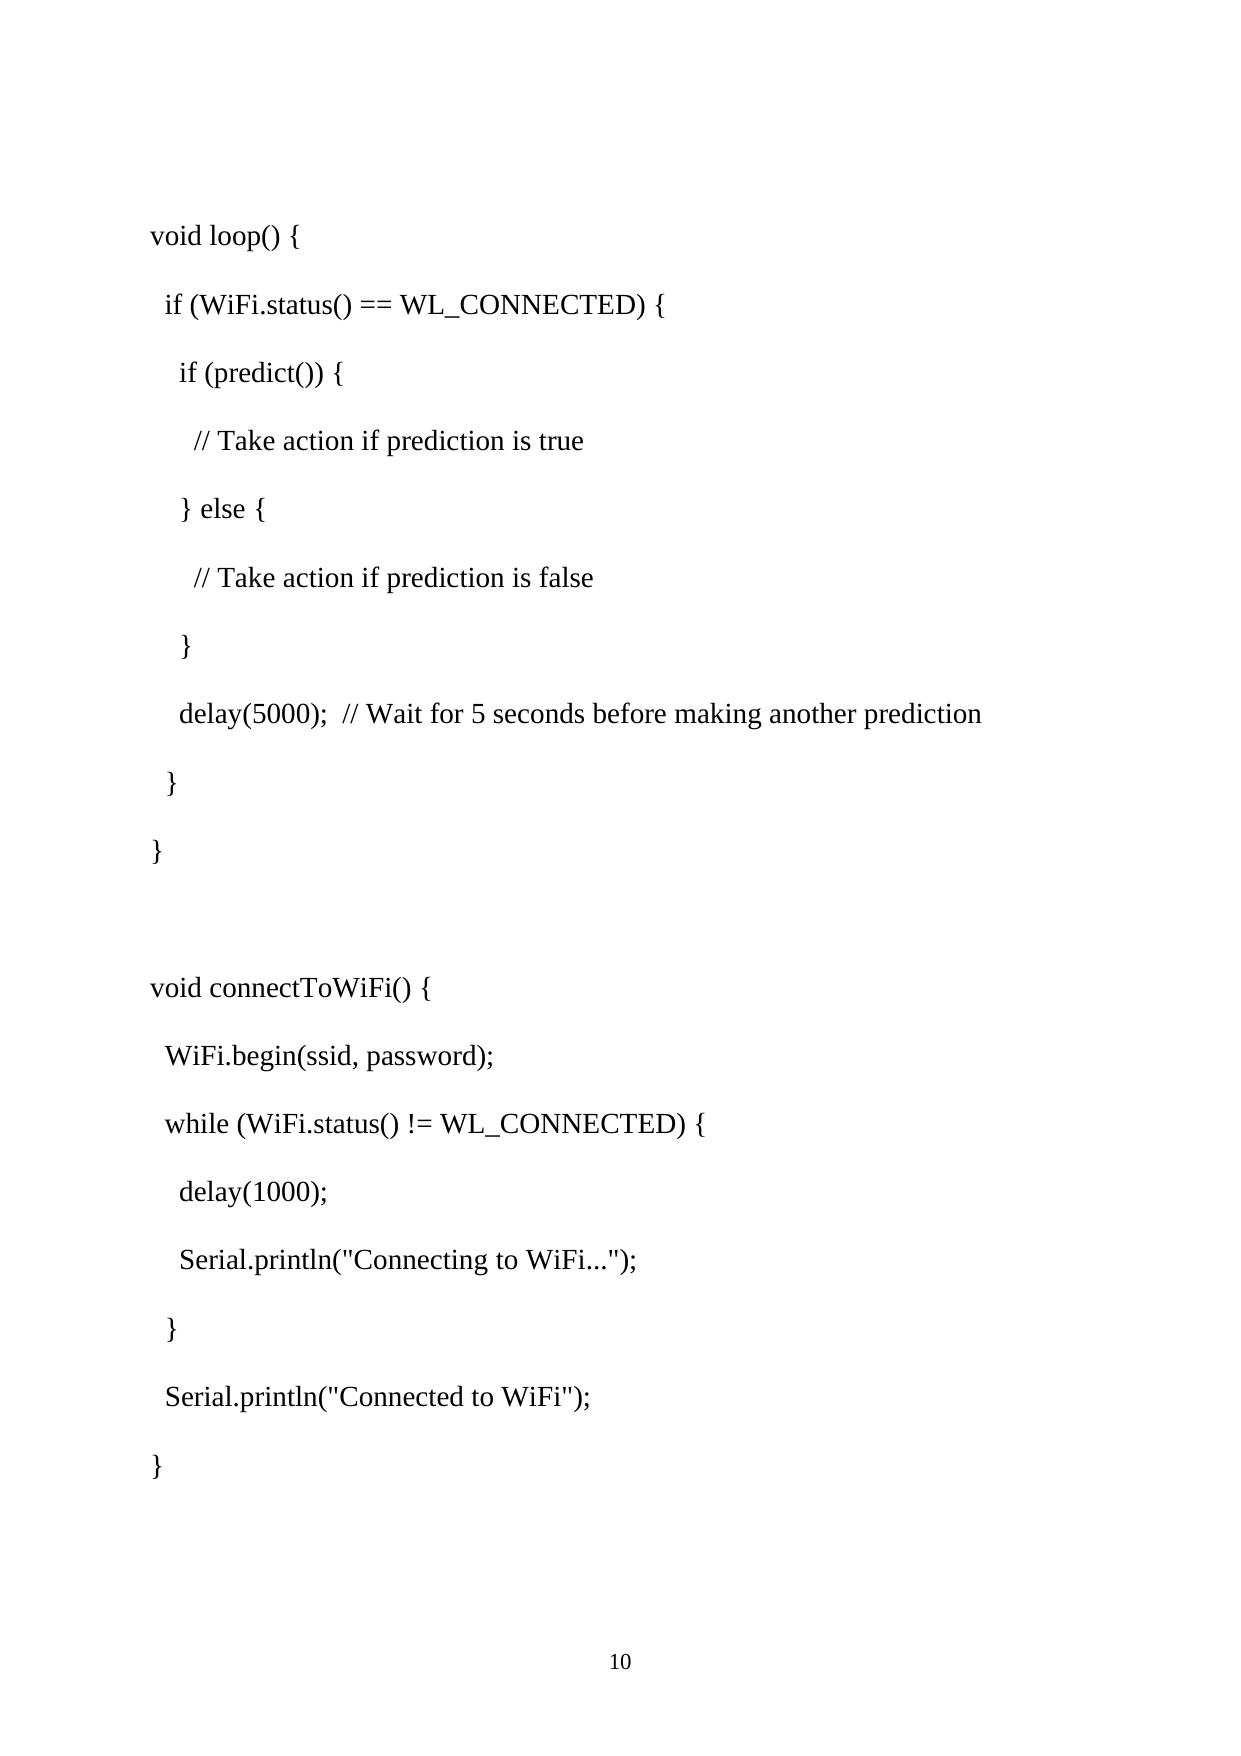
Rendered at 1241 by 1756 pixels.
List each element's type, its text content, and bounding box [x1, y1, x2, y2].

text } [179, 628, 1121, 662]
text } [150, 1448, 1121, 1481]
text void connectToWiFi() { WiFi.begin(ssid, password); [150, 970, 496, 1071]
text while (WiFi.status() != WL_CONNECTED) { delay(1000); [164, 1106, 710, 1208]
text } else { [179, 491, 1121, 525]
text // Take action if prediction is true [193, 423, 1121, 457]
text if (WiFi.status() == WL_CONNECTED) { if (predict()) { [164, 287, 670, 388]
text Serial.println("Connected to WiFi"); [164, 1379, 1121, 1413]
text delay(5000); // Wait for 5 seconds before making another prediction [179, 696, 1121, 730]
text } [164, 1311, 1121, 1344]
text // Take action if prediction is false [193, 560, 1121, 593]
text void loop() { [150, 218, 1121, 252]
text Serial.println("Connecting to WiFi..."); [179, 1243, 1121, 1276]
text } [150, 833, 1121, 867]
text } [164, 765, 1121, 798]
